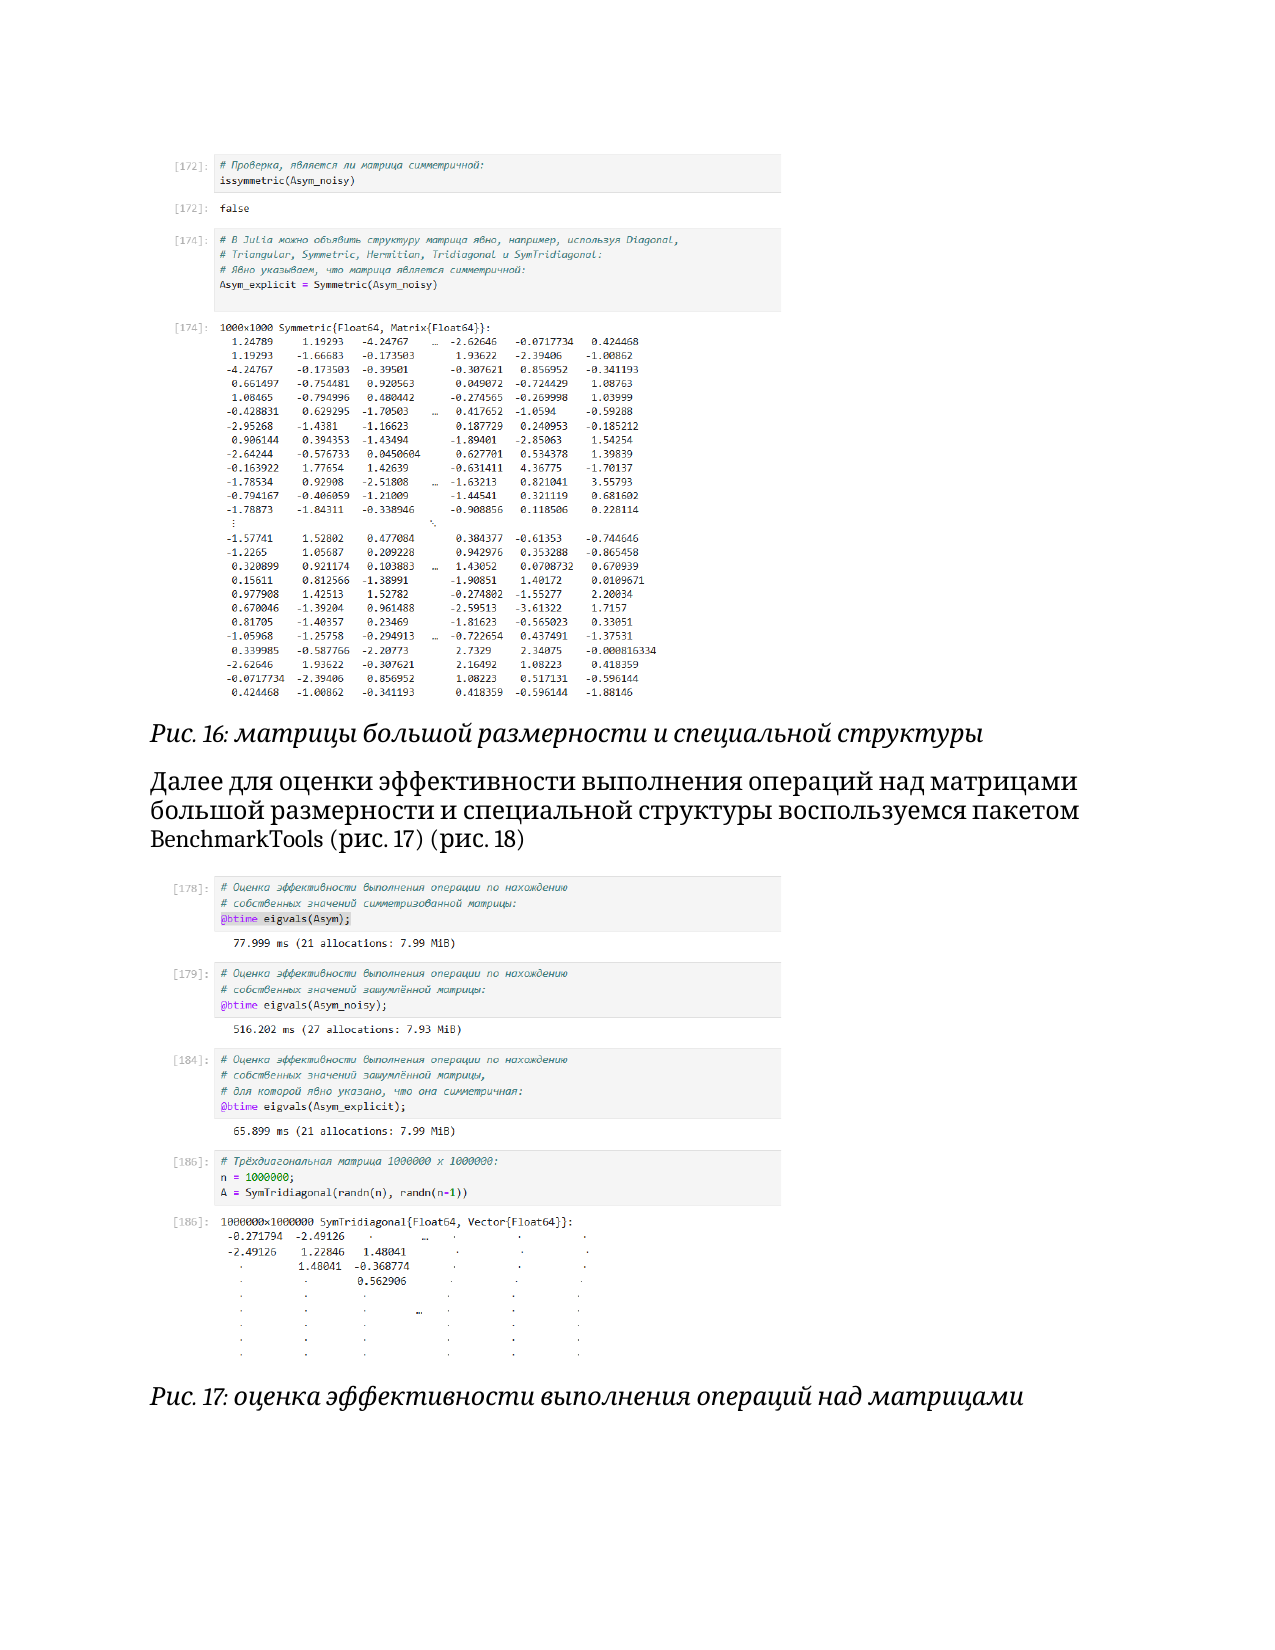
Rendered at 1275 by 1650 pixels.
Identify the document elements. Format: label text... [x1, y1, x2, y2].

text Далее для оценки эффективности выполнения операций над матрицами большой размерности и специальной структуры воспользуемся пакетом BenchmarkTools (рис. 17) (рис. 18) [150, 768, 1125, 854]
text Рис. 17: оценка эффективности выполнения операций над матрицами [150, 1383, 1125, 1411]
picture [168, 872, 782, 1362]
text Рис. 16: матрицы большой размерности и специальной структуры [150, 720, 1125, 749]
picture [168, 150, 782, 700]
